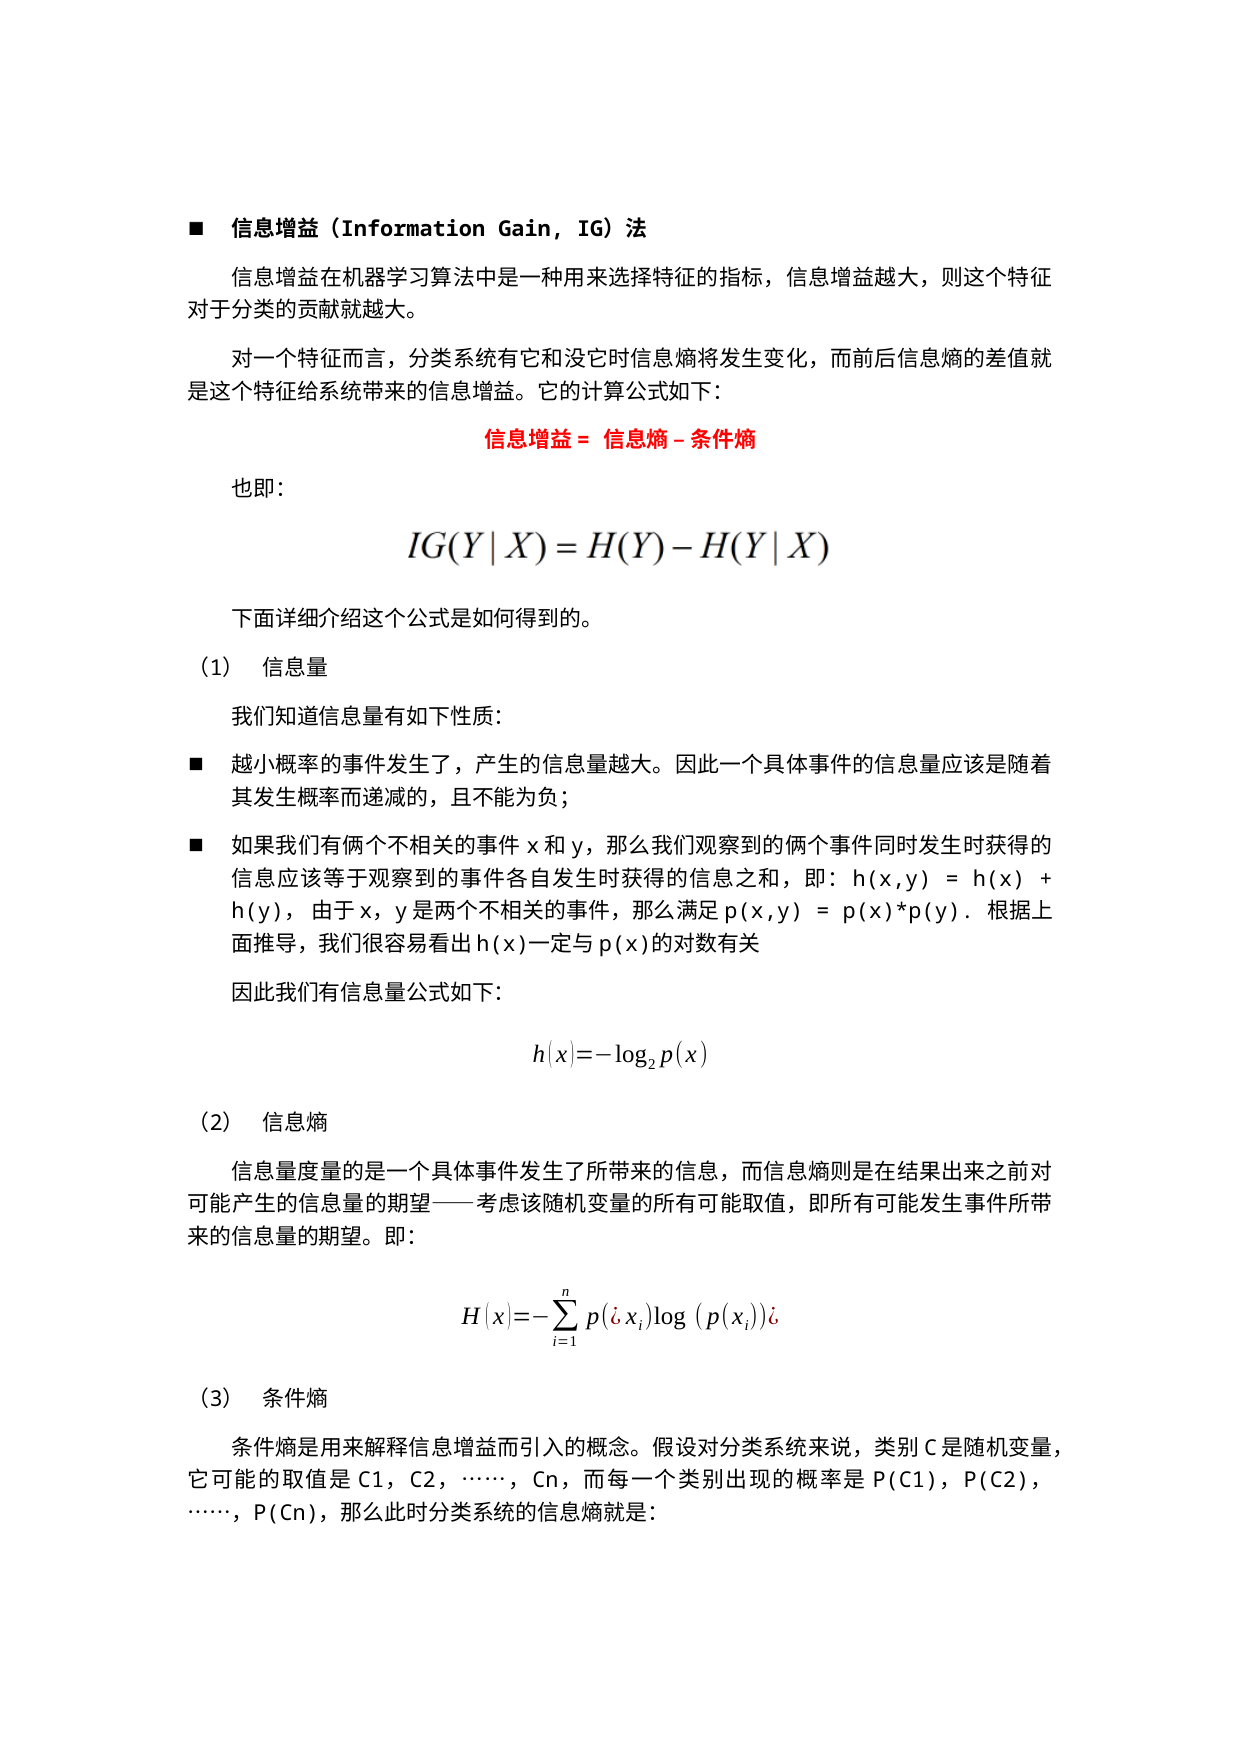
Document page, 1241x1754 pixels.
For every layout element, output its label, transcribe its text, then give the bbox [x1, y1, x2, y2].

text 信息量度量的是一个具体事件发生了所带来的信息，而信息熵则是在结果出来之前对可能产生的信息量的期望——考虑该随机变量的所有可能取值，即所有可能发生事件所带来的信息量的期望。即： [187, 1153, 1053, 1251]
picture [408, 519, 833, 573]
text 对一个特征而言，分类系统有它和没它时信息熵将发生变化，而前后信息熵的差值就是这个特征给系统带来的信息增益。它的计算公式如下： [187, 341, 1053, 406]
list 条件熵 [187, 1381, 1053, 1413]
list 信息增益（Information Gain, IG）法 [187, 211, 1053, 243]
text 也即： [187, 471, 1053, 503]
list 越小概率的事件发生了，产生的信息量越大。因此一个具体事件的信息量应该是随着其发生概率而递减的，且不能为负； [187, 747, 1053, 812]
list 如果我们有俩个不相关的事件x和y，那么我们观察到的俩个事件同时发生时获得的信息应该等于观察到的事件各自发生时获得的信息之和，即：h(x,y) = h(x) + h(y)， 由于x，y是两个不相关的事件，那么满足p(x,y) = p(x)*p(y). 根据上面推导，我们很容易看出h(x)一定与p(x)的对数有关 [187, 828, 1053, 958]
text 条件熵是用来解释信息增益而引入的概念。假设对分类系统来说，类别C是随机变量，它可能的取值是C1，C2，……，Cn，而每一个类别出现的概率是P(C1)，P(C2)，……，P(Cn)，那么此时分类系统的信息熵就是： [187, 1429, 1053, 1527]
text 下面详细介绍这个公式是如何得到的。 [187, 601, 1053, 633]
text 我们知道信息量有如下性质： [187, 698, 1053, 731]
list 信息量 [187, 649, 1053, 682]
text 因此我们有信息量公式如下： [187, 974, 1053, 1007]
text 信息增益在机器学习算法中是一种用来选择特征的指标，信息增益越大，则这个特征对于分类的贡献就越大。 [187, 259, 1053, 324]
list 信息熵 [187, 1104, 1053, 1137]
text 信息增益 = 信息熵 – 条件熵 [187, 422, 1053, 454]
